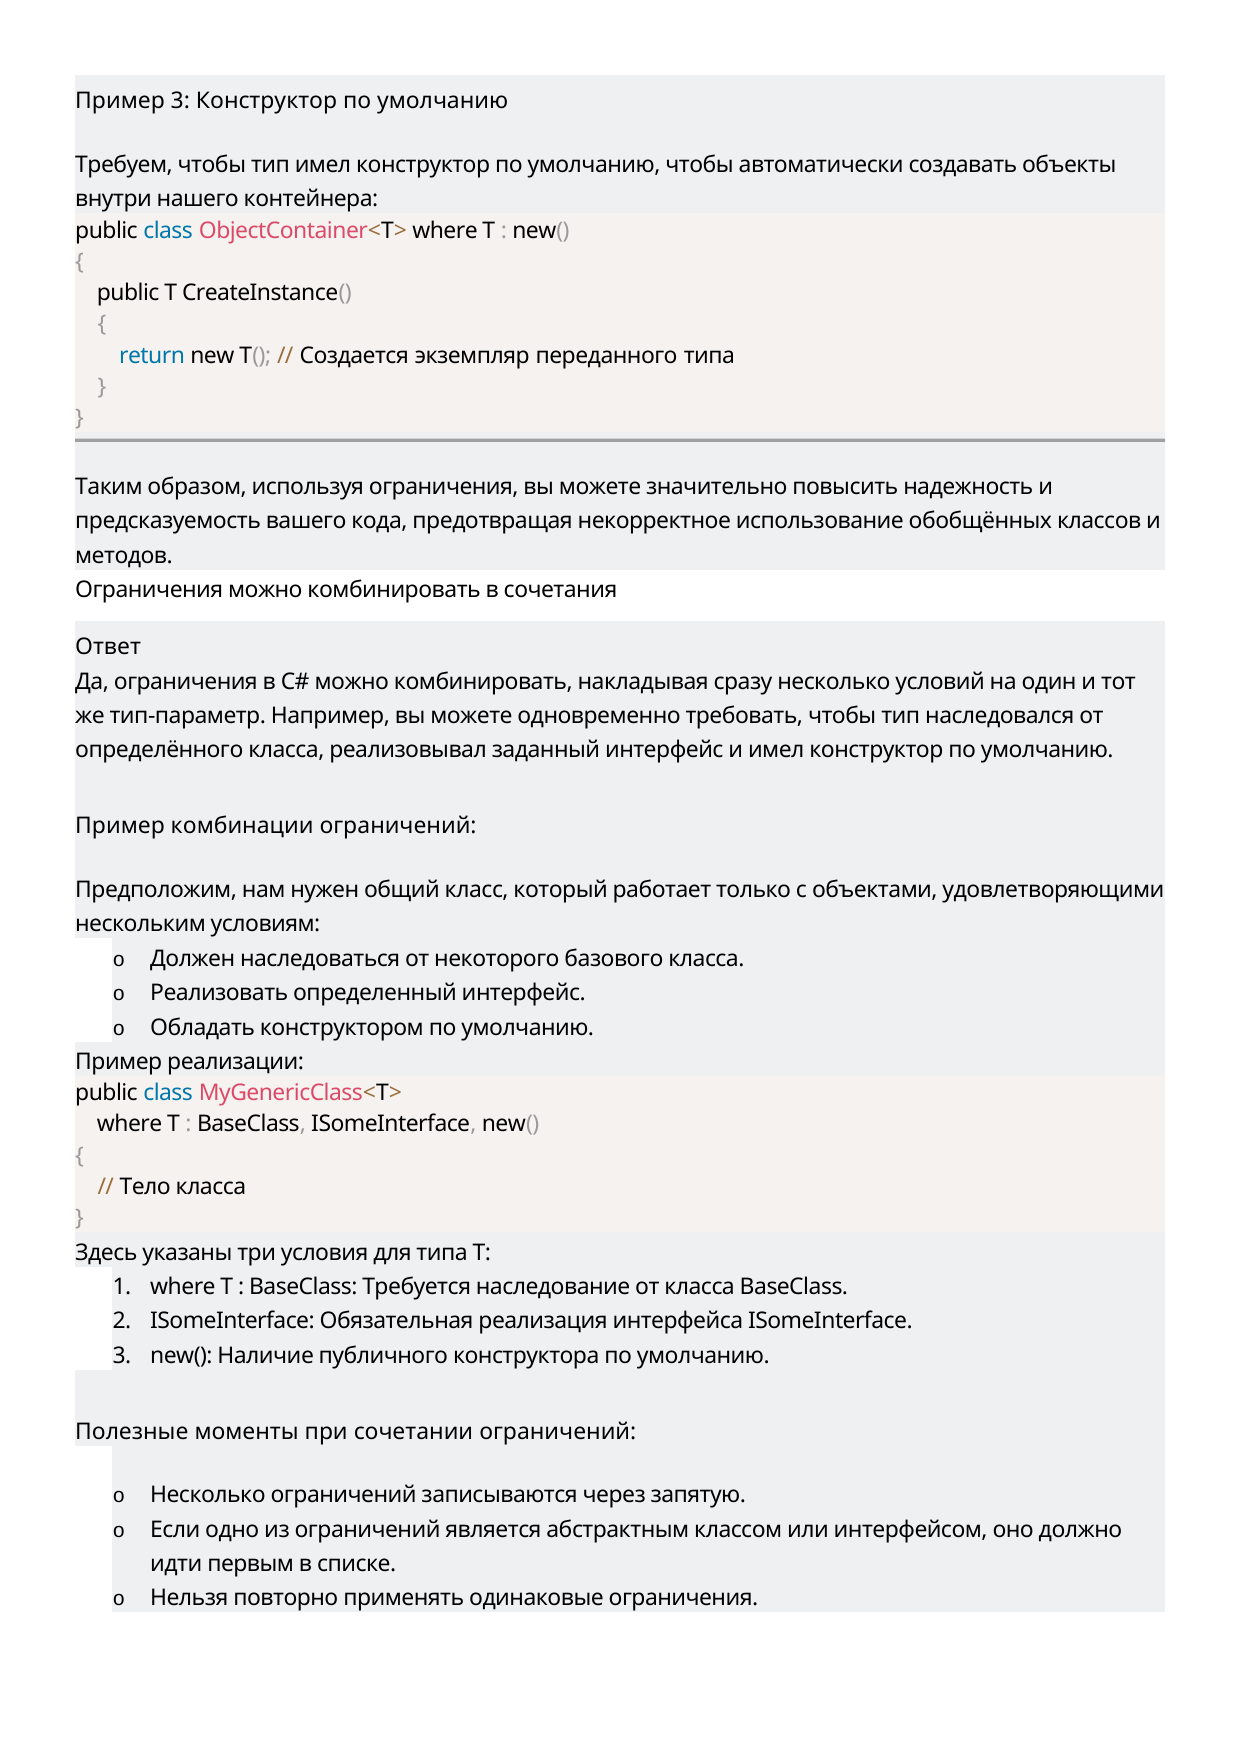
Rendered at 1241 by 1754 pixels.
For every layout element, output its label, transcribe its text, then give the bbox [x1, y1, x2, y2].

text Ответ [75, 621, 1165, 661]
text // Тело класса [75, 1170, 1165, 1201]
text Таким образом, используя ограничения, вы можете значительно повысить надежность и предсказуемость вашего кода, предотвращая некорректное использование обобщённых классов и методов. [75, 467, 1165, 570]
text Да, ограничения в C# можно комбинировать, накладывая сразу несколько условий на один и тот же тип-параметр. Например, вы можете одновременно требовать, чтобы тип наследовался от определённого класса, реализовывал заданный интерфейс и имел конструктор по умолчанию. [75, 661, 1165, 764]
text Ограничения можно комбинировать в сочетания [75, 570, 1165, 604]
text Пример реализации: [75, 1042, 1165, 1076]
list Нельзя повторно применять одинаковые ограничения. [112, 1578, 1165, 1612]
text Предположим, нам нужен общий класс, который работает только с объектами, удовлетворяющими нескольким условиям: [75, 870, 1165, 938]
text Требуем, чтобы тип имел конструктор по умолчанию, чтобы автоматически создавать объекты внутри нашего контейнера: [75, 145, 1165, 213]
text public class MyGenericClass<T> [75, 1076, 1165, 1107]
list Должен наследоваться от некоторого базового класса. [112, 938, 1165, 973]
list ISomeInterface: Обязательная реализация интерфейса ISomeInterface. [112, 1301, 1165, 1335]
text Полезные моменты при сочетании ограничений: [75, 1399, 1165, 1446]
text where T : BaseClass, ISomeInterface, new() [75, 1107, 1165, 1138]
text Здесь указаны три условия для типа T: [75, 1232, 1165, 1267]
list Если одно из ограничений является абстрактным классом или интерфейсом, оно должно идти первым в списке. [112, 1509, 1165, 1578]
list Обладать конструктором по умолчанию. [112, 1007, 1165, 1042]
text Пример комбинации ограничений: [75, 794, 1165, 841]
text Пример 3: Конструктор по умолчанию [75, 75, 1165, 116]
list new(): Наличие публичного конструктора по умолчанию. [112, 1335, 1165, 1370]
text { [75, 307, 1165, 338]
text public class ObjectContainer<T> where T : new() [75, 213, 1165, 245]
text } [75, 401, 1165, 432]
text } [75, 370, 1165, 401]
list where T : BaseClass: Требуется наследование от класса BaseClass. [112, 1267, 1165, 1301]
list Реализовать определенный интерфейс. [112, 973, 1165, 1007]
list Несколько ограничений записываются через запятую. [112, 1475, 1165, 1509]
text { [75, 1138, 1165, 1170]
text return new T(); // Создается экземпляр переданного типа [75, 338, 1165, 370]
text { [75, 245, 1165, 276]
text public T CreateInstance() [75, 276, 1165, 307]
text } [75, 1201, 1165, 1232]
